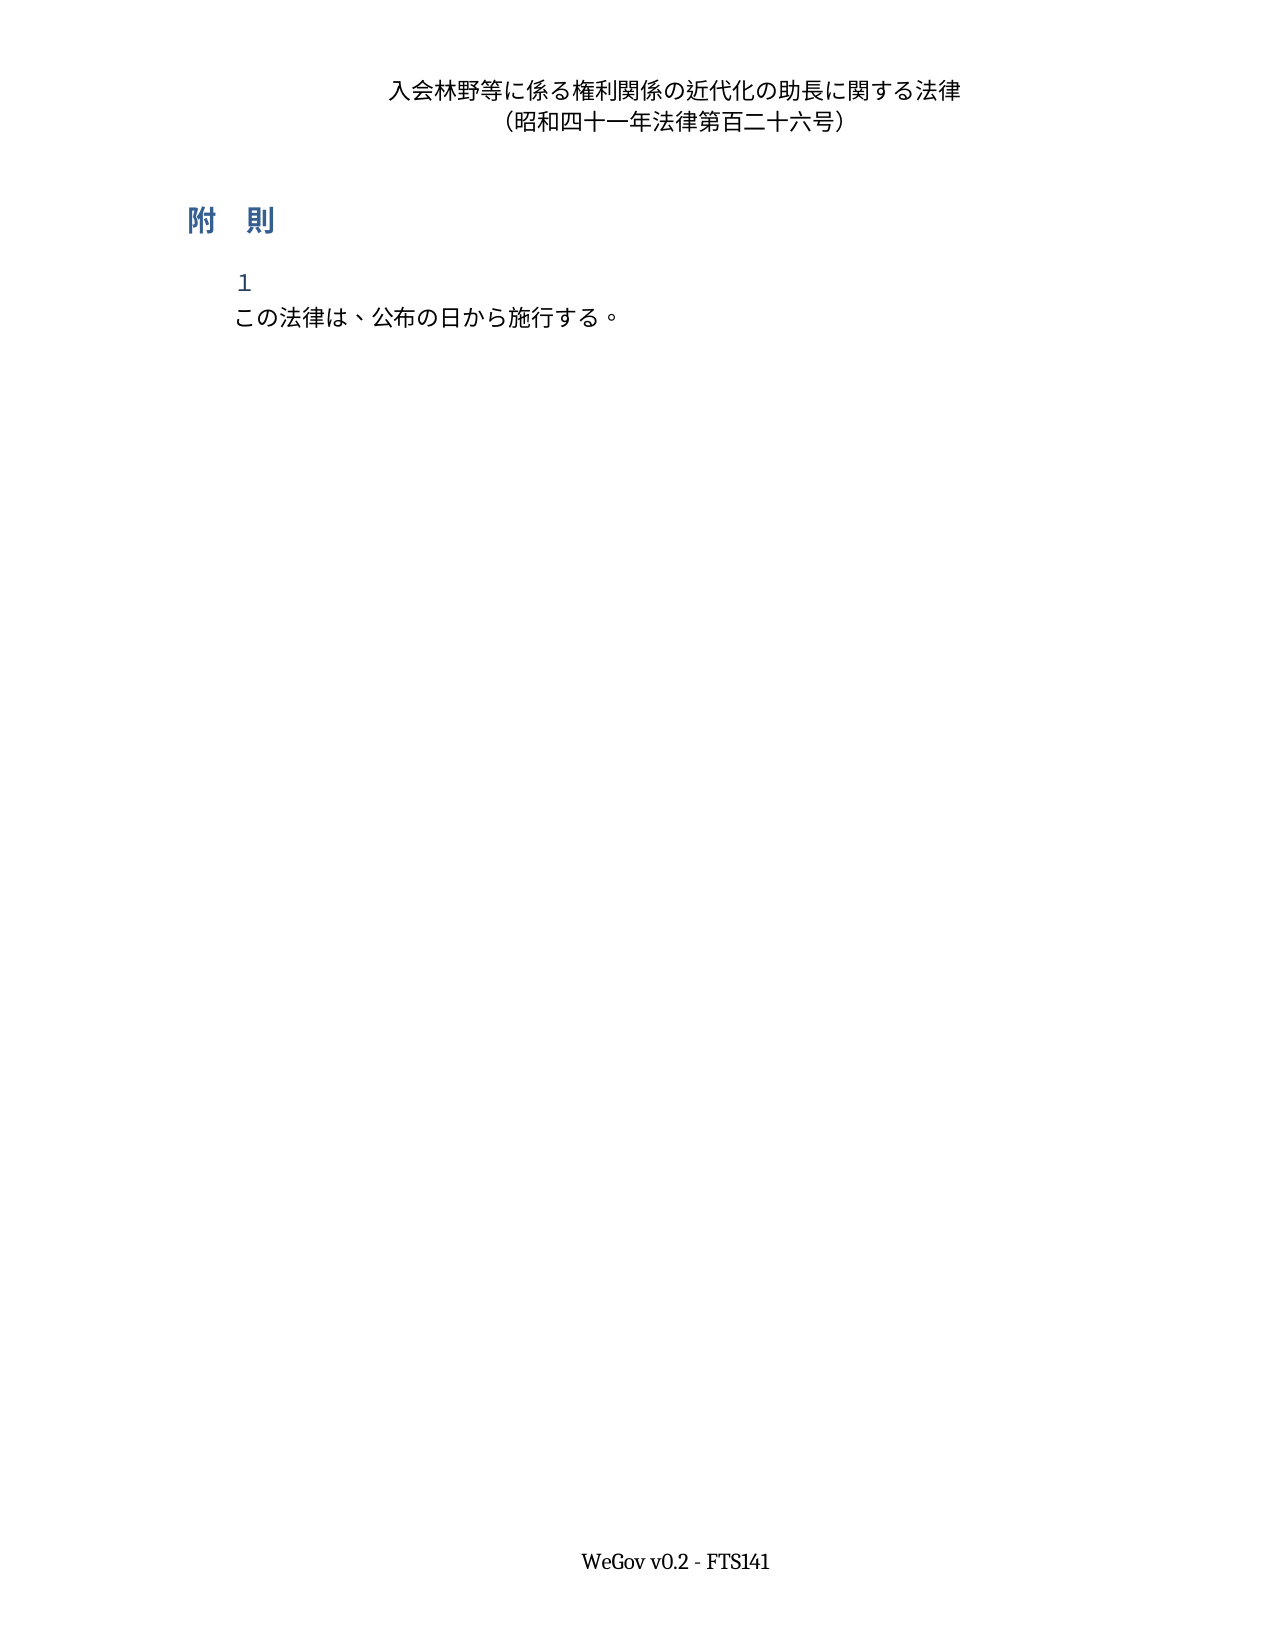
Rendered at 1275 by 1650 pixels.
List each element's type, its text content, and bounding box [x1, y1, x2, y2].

text この法律は、公布の日から施行する。 [233, 302, 1087, 334]
subtitle １ [233, 266, 1087, 298]
subtitle 附 則 [187, 200, 1087, 240]
